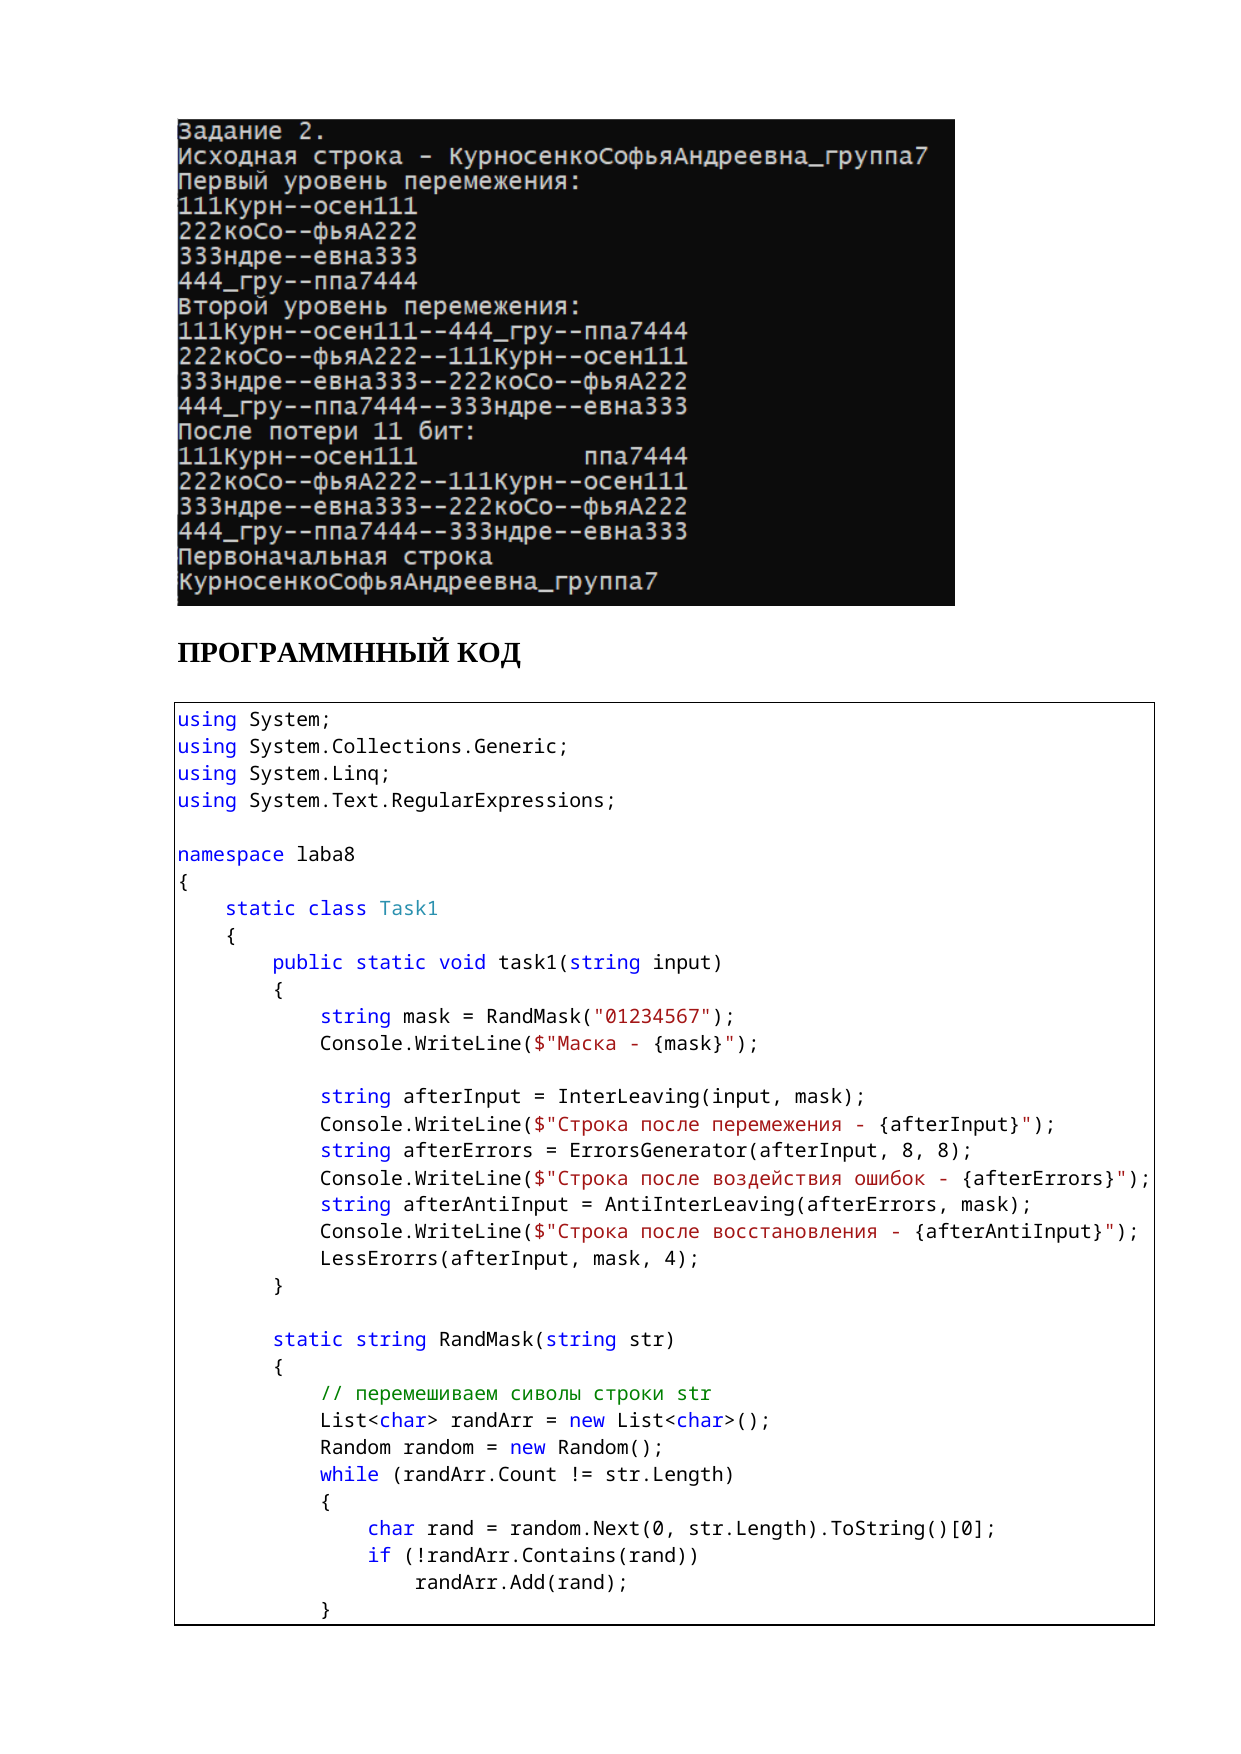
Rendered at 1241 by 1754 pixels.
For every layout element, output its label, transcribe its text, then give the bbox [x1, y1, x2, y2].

text ПРОГРАММННЫЙ КОД [177, 635, 1152, 668]
text { [177, 1353, 1152, 1379]
text randArr.Add(rand); [177, 1568, 1152, 1592]
text while (randArr.Count != str.Length) [177, 1461, 1152, 1487]
text { [177, 867, 1152, 894]
text using System; [175, 703, 1154, 732]
text // перемешиваем сиволы строки str [177, 1379, 1152, 1407]
text } [175, 1592, 1154, 1624]
text char rand = random.Next(0, str.Length).ToString()[0]; [177, 1514, 1152, 1541]
text List<char> randArr = new List<char>(); [177, 1407, 1152, 1433]
text string afterAntiInput = AntiInterLeaving(afterErrors, mask); [177, 1191, 1152, 1218]
text if (!randArr.Contains(rand)) [177, 1541, 1152, 1568]
text using System.Text.RegularExpressions; [177, 786, 1152, 813]
text Console.WriteLine($"Строка после перемежения - {afterInput}"); [177, 1110, 1152, 1137]
picture [177, 118, 955, 606]
text } [177, 1272, 1152, 1299]
text public static void task1(string input) [177, 948, 1152, 975]
text { [177, 921, 1152, 948]
text string mask = RandMask("01234567"); [177, 1002, 1152, 1029]
text string afterInput = InterLeaving(input, mask); [177, 1083, 1152, 1110]
text Console.WriteLine($"Строка после воздействия ошибок - {afterErrors}"); [177, 1164, 1152, 1191]
text { [177, 1487, 1152, 1514]
text static class Task1 [177, 894, 1152, 921]
text using System.Collections.Generic; [177, 732, 1152, 759]
text namespace laba8 [177, 840, 1152, 867]
text Console.WriteLine($"Маска - {mask}"); [177, 1029, 1152, 1056]
text { [177, 975, 1152, 1002]
text string afterErrors = ErrorsGenerator(afterInput, 8, 8); [177, 1137, 1152, 1164]
text LessErorrs(afterInput, mask, 4); [177, 1245, 1152, 1272]
text Random random = new Random(); [177, 1433, 1152, 1461]
text static string RandMask(string str) [177, 1326, 1152, 1353]
text using System.Linq; [177, 759, 1152, 786]
text Console.WriteLine($"Строка после восстановления - {afterAntiInput}"); [177, 1218, 1152, 1245]
